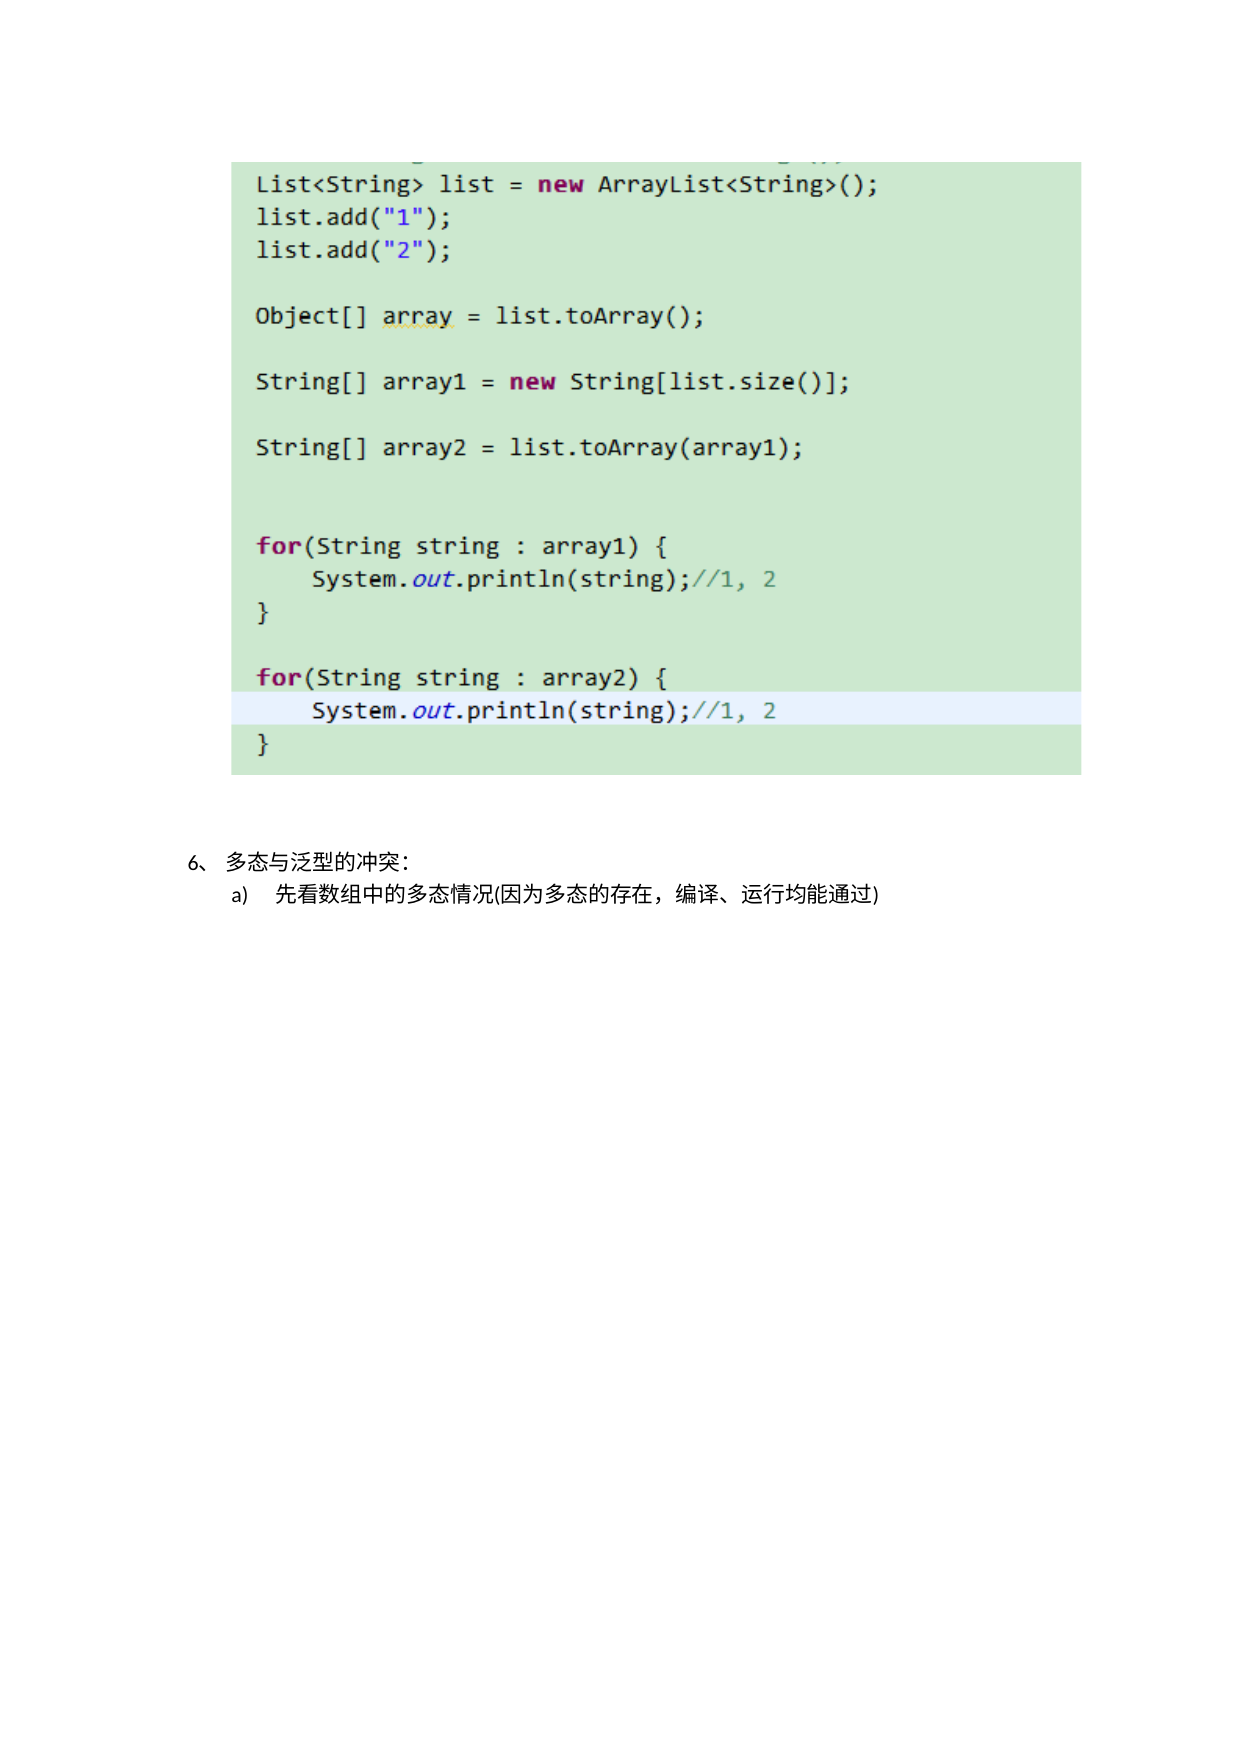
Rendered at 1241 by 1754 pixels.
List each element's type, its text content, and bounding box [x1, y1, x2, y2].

list 多态与泛型的冲突： [187, 844, 1053, 877]
list 先看数组中的多态情况(因为多态的存在，编译、运行均能通过) [231, 877, 1053, 909]
picture [231, 162, 1082, 775]
